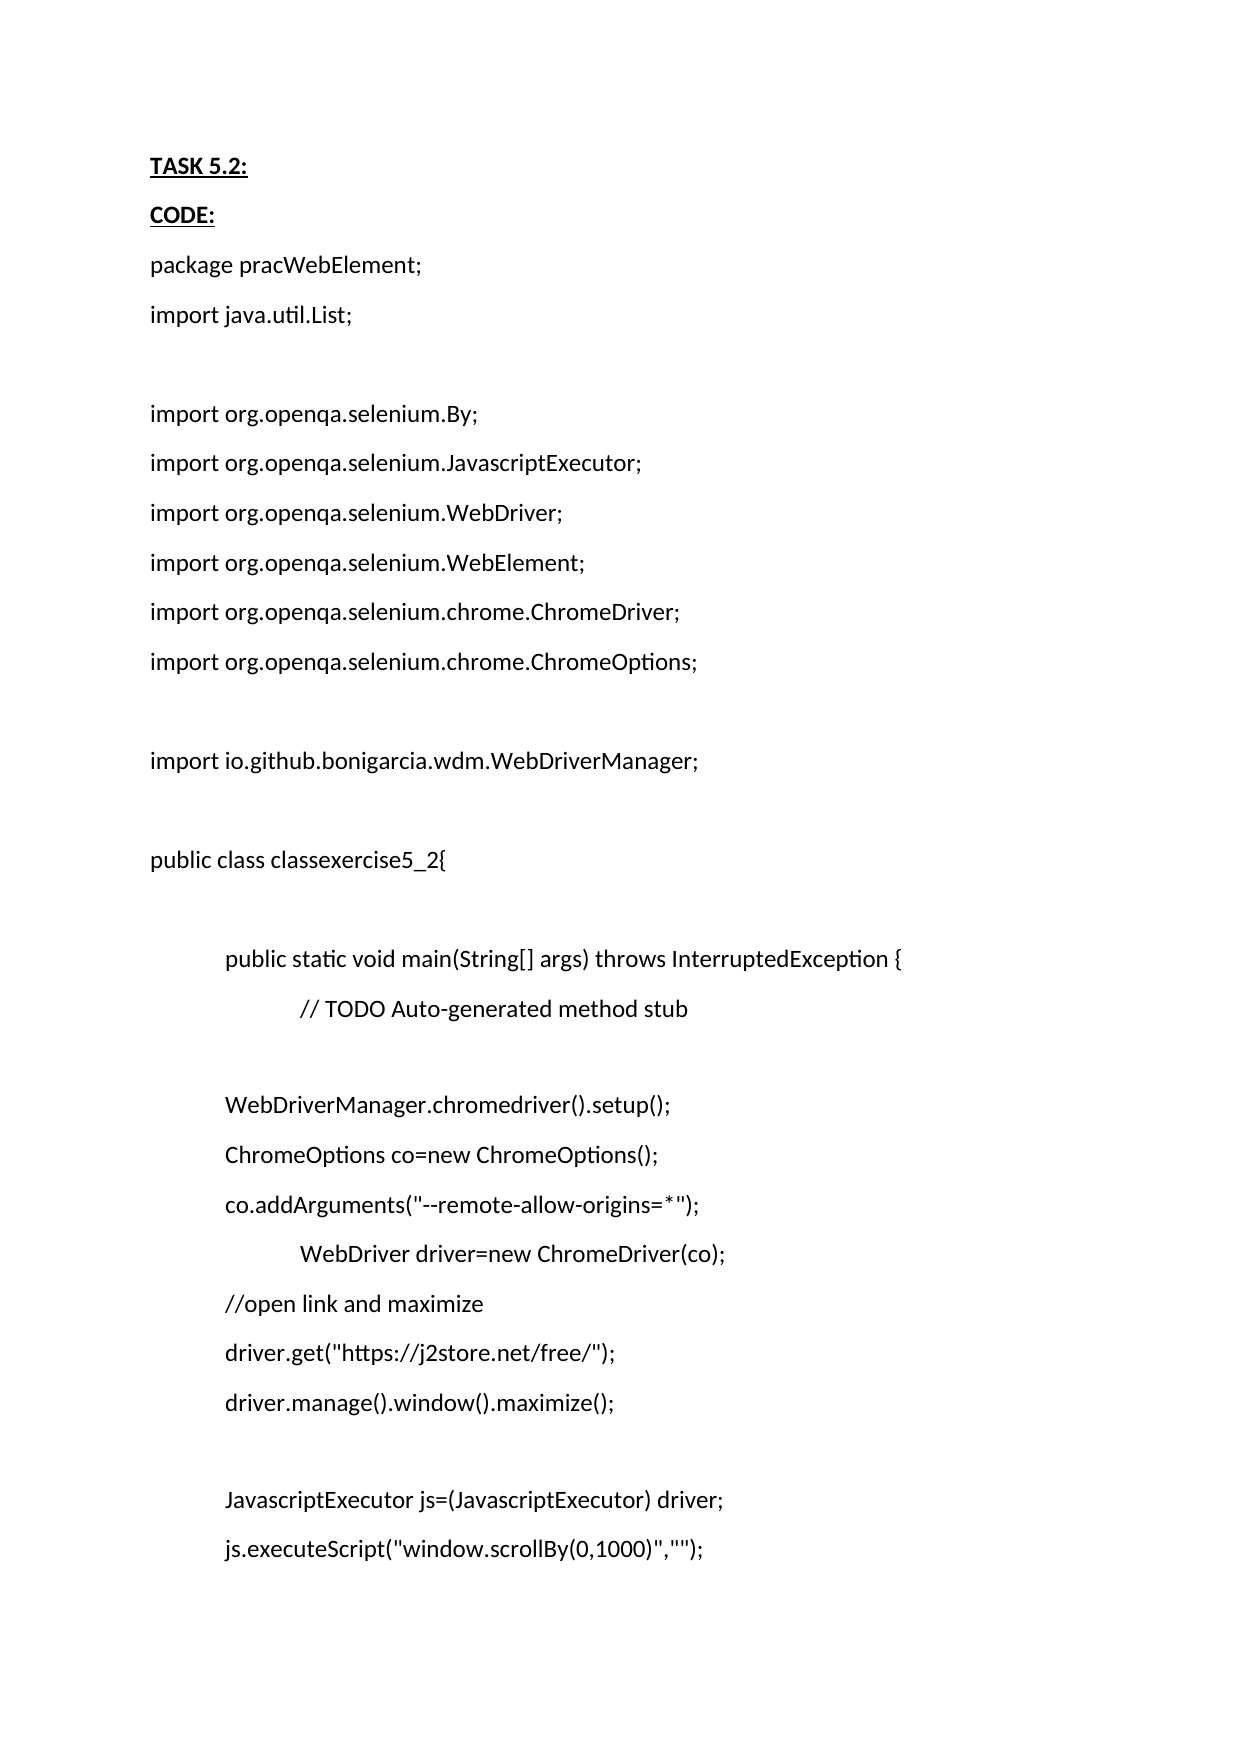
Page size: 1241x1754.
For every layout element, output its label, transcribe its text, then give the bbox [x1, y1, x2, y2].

text import java.util.List; [150, 299, 1090, 329]
text driver.get("https://j2store.net/free/"); [150, 1337, 1090, 1368]
text co.addArguments("--remote-allow-origins=*"); [150, 1189, 1090, 1219]
text import org.openqa.selenium.WebElement; [150, 547, 1090, 577]
text js.executeScript("window.scrollBy(0,1000)",""); [150, 1533, 1090, 1564]
text public static void main(String[] args) throws InterruptedException { [150, 943, 1090, 974]
text import org.openqa.selenium.JavascriptExecutor; [150, 447, 1090, 478]
text //open link and maximize [150, 1288, 1090, 1318]
text package pracWebElement; [150, 249, 1090, 280]
text driver.manage().window().maximize(); [150, 1387, 1090, 1418]
text import org.openqa.selenium.WebDriver; [150, 497, 1090, 528]
text import org.openqa.selenium.chrome.ChromeDriver; [150, 596, 1090, 627]
text import io.github.bonigarcia.wdm.WebDriverManager; [150, 745, 1090, 776]
text public class classexercise5_2{ [150, 844, 1090, 875]
text // TODO Auto-generated method stub [150, 993, 1090, 1023]
text import org.openqa.selenium.By; [150, 398, 1090, 428]
text WebDriverManager.chromedriver().setup(); [150, 1089, 1090, 1120]
text TASK 5.2: [150, 150, 1090, 181]
text import org.openqa.selenium.chrome.ChromeOptions; [150, 646, 1090, 676]
text CODE: [150, 199, 1090, 230]
text JavascriptExecutor js=(JavascriptExecutor) driver; [150, 1484, 1090, 1514]
text ChromeOptions co=new ChromeOptions(); [150, 1139, 1090, 1170]
text WebDriver driver=new ChromeDriver(co); [150, 1238, 1090, 1269]
